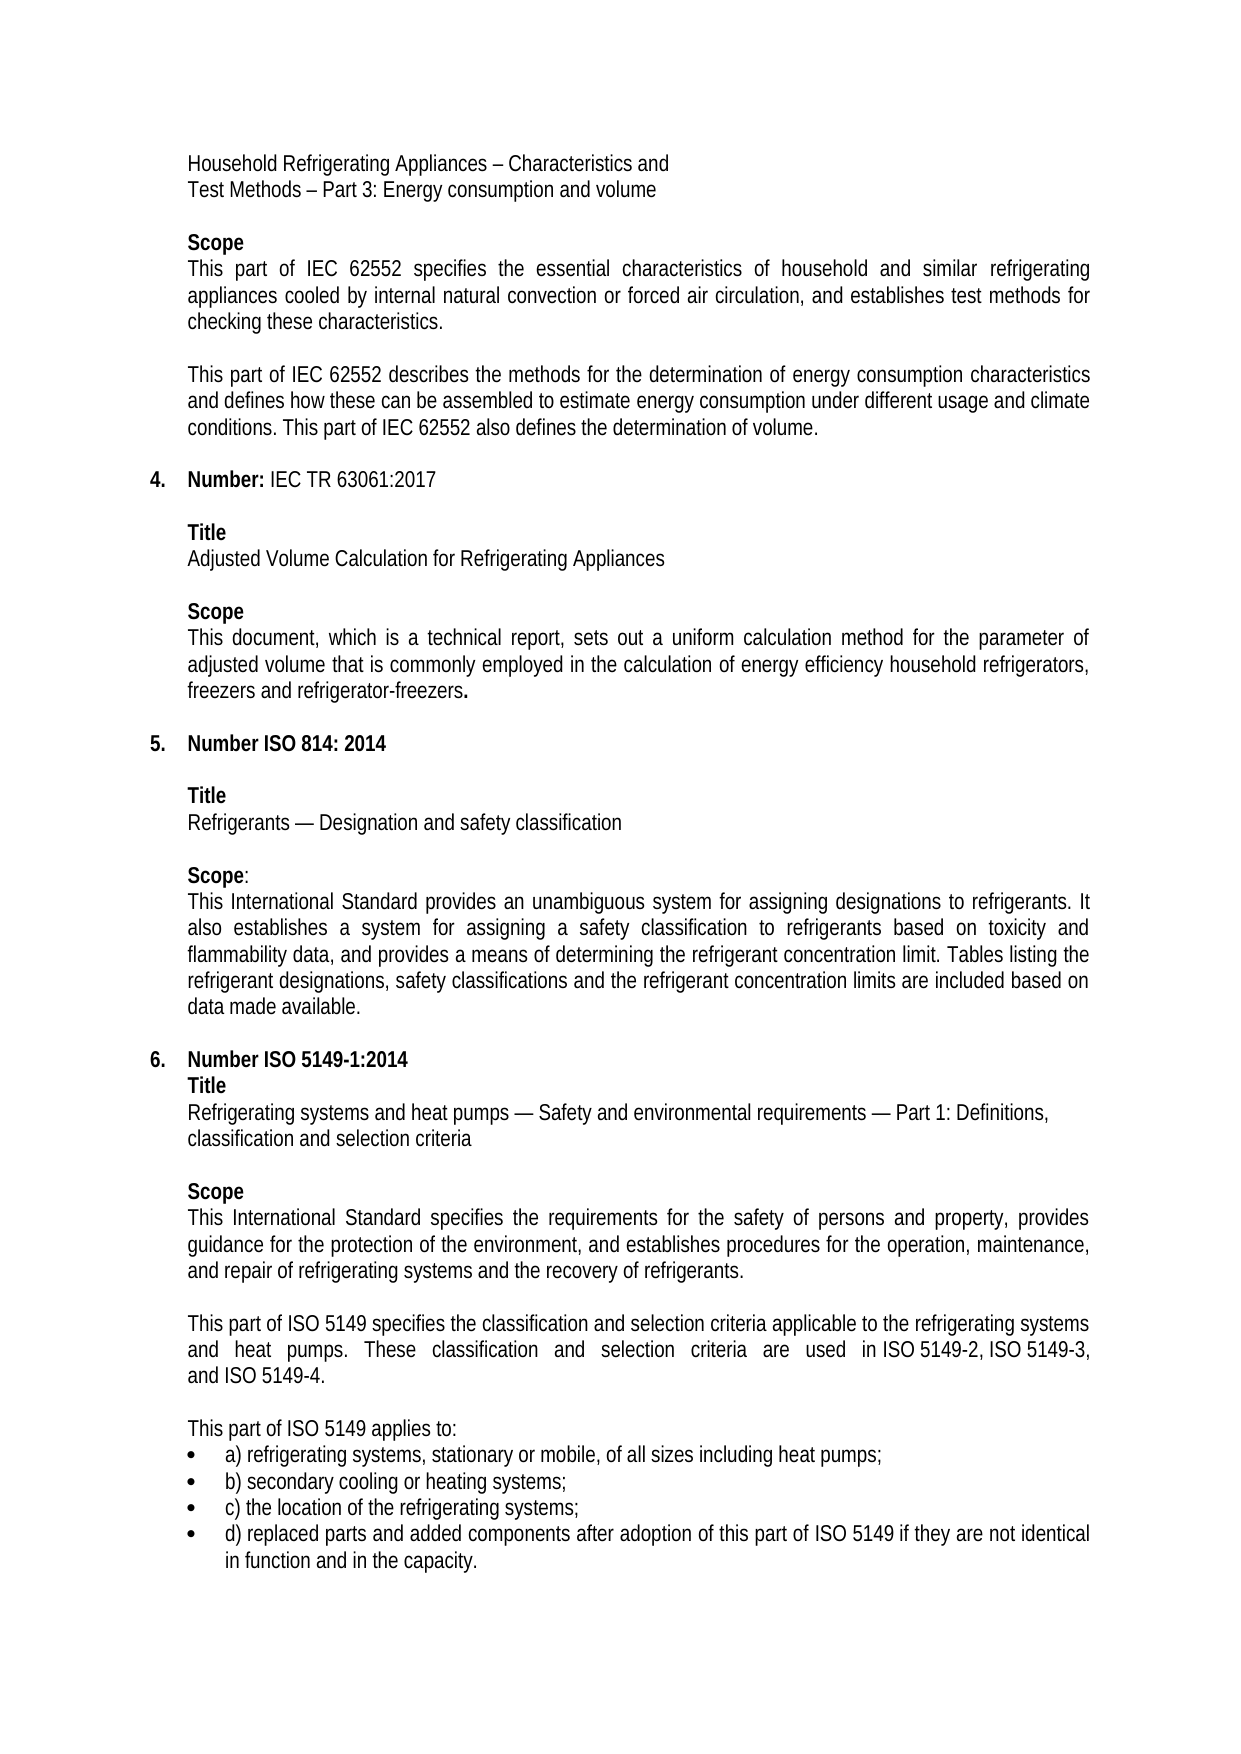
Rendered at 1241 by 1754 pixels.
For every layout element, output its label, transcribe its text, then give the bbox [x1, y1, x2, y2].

list Title [187, 519, 1090, 545]
list Number: IEC TR 63061:2017 [150, 466, 1090, 493]
list Refrigerating systems and heat pumps — Safety and environmental requirements — Part 1: Definitions, classification and selection criteria [187, 1099, 1090, 1151]
list b) secondary cooling or heating systems; [187, 1468, 1090, 1494]
list This document, which is a technical report, sets out a uniform calculation method for the parameter of adjusted volume that is commonly employed in the calculation of energy efficiency household refrigerators, freezers and refrigerator-freezers. [187, 624, 1090, 703]
list Title [187, 1072, 1090, 1099]
list This International Standard specifies the requirements for the safety of persons and property, provides guidance for the protection of the environment, and establishes procedures for the operation, maintenance, and repair of refrigerating systems and the recovery of refrigerants. [187, 1204, 1090, 1283]
list Scope [187, 598, 1090, 624]
list Scope [187, 1178, 1090, 1204]
list This part of ISO 5149 specifies the classification and selection criteria applicable to the refrigerating systems and heat pumps. These classification and selection criteria are used in ISO 5149-2, ISO 5149-3, and ISO 5149-4. [187, 1309, 1090, 1389]
list Number ISO 5149-1:2014 [150, 1046, 1090, 1072]
list c) the location of the refrigerating systems; [187, 1494, 1090, 1520]
list This part of IEC 62552 specifies the essential characteristics of household and similar refrigerating appliances cooled by internal natural convection or forced air circulation, and establishes test methods for checking these characteristics. [187, 255, 1090, 334]
list Number ISO 814: 2014 [150, 730, 1090, 756]
list d) replaced parts and added components after adoption of this part of ISO 5149 if they are not identical in function and in the capacity. [187, 1520, 1090, 1573]
list Title [187, 782, 1090, 809]
text Household Refrigerating Appliances – Characteristics and [150, 150, 1090, 176]
list This part of ISO 5149 applies to: [187, 1415, 1090, 1441]
list Scope [187, 229, 1090, 255]
text Test Methods – Part 3: Energy consumption and volume [150, 176, 1090, 203]
list a) refrigerating systems, stationary or mobile, of all sizes including heat pumps; [187, 1441, 1090, 1468]
list This International Standard provides an unambiguous system for assigning designations to refrigerants. It also establishes a system for assigning a safety classification to refrigerants based on toxicity and flammability data, and provides a means of determining the refrigerant concentration limit. Tables listing the refrigerant designations, safety classifications and the refrigerant concentration limits are included based on data made available. [187, 888, 1090, 1020]
list This part of IEC 62552 describes the methods for the determination of energy consumption characteristics and defines how these can be assembled to estimate energy consumption under different usage and climate conditions. This part of IEC 62552 also defines the determination of volume. [187, 361, 1090, 440]
list Scope: [187, 862, 1090, 888]
list Refrigerants — Designation and safety classification [187, 809, 1090, 835]
list Adjusted Volume Calculation for Refrigerating Appliances [187, 545, 1090, 572]
